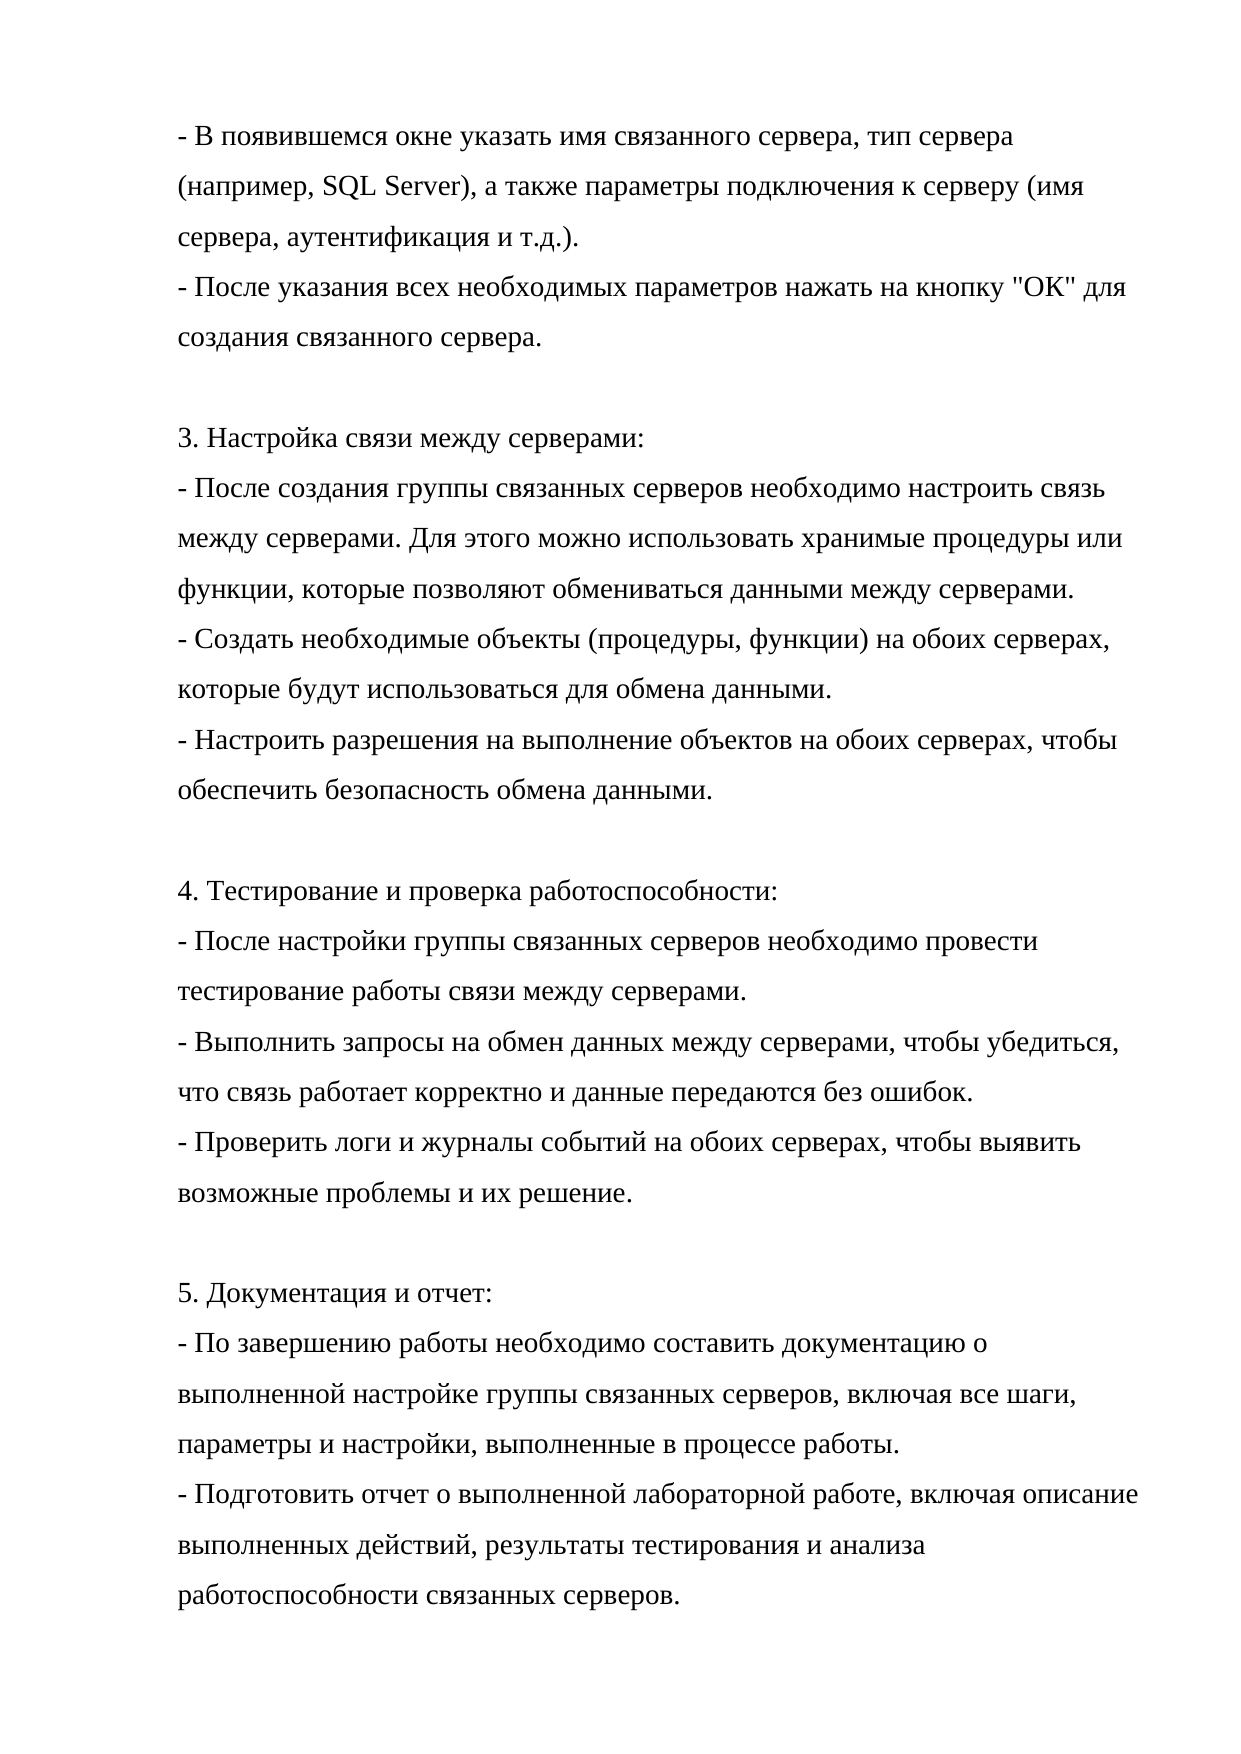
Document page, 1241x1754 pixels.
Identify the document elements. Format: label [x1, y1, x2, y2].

text [177, 118, 1152, 1611]
